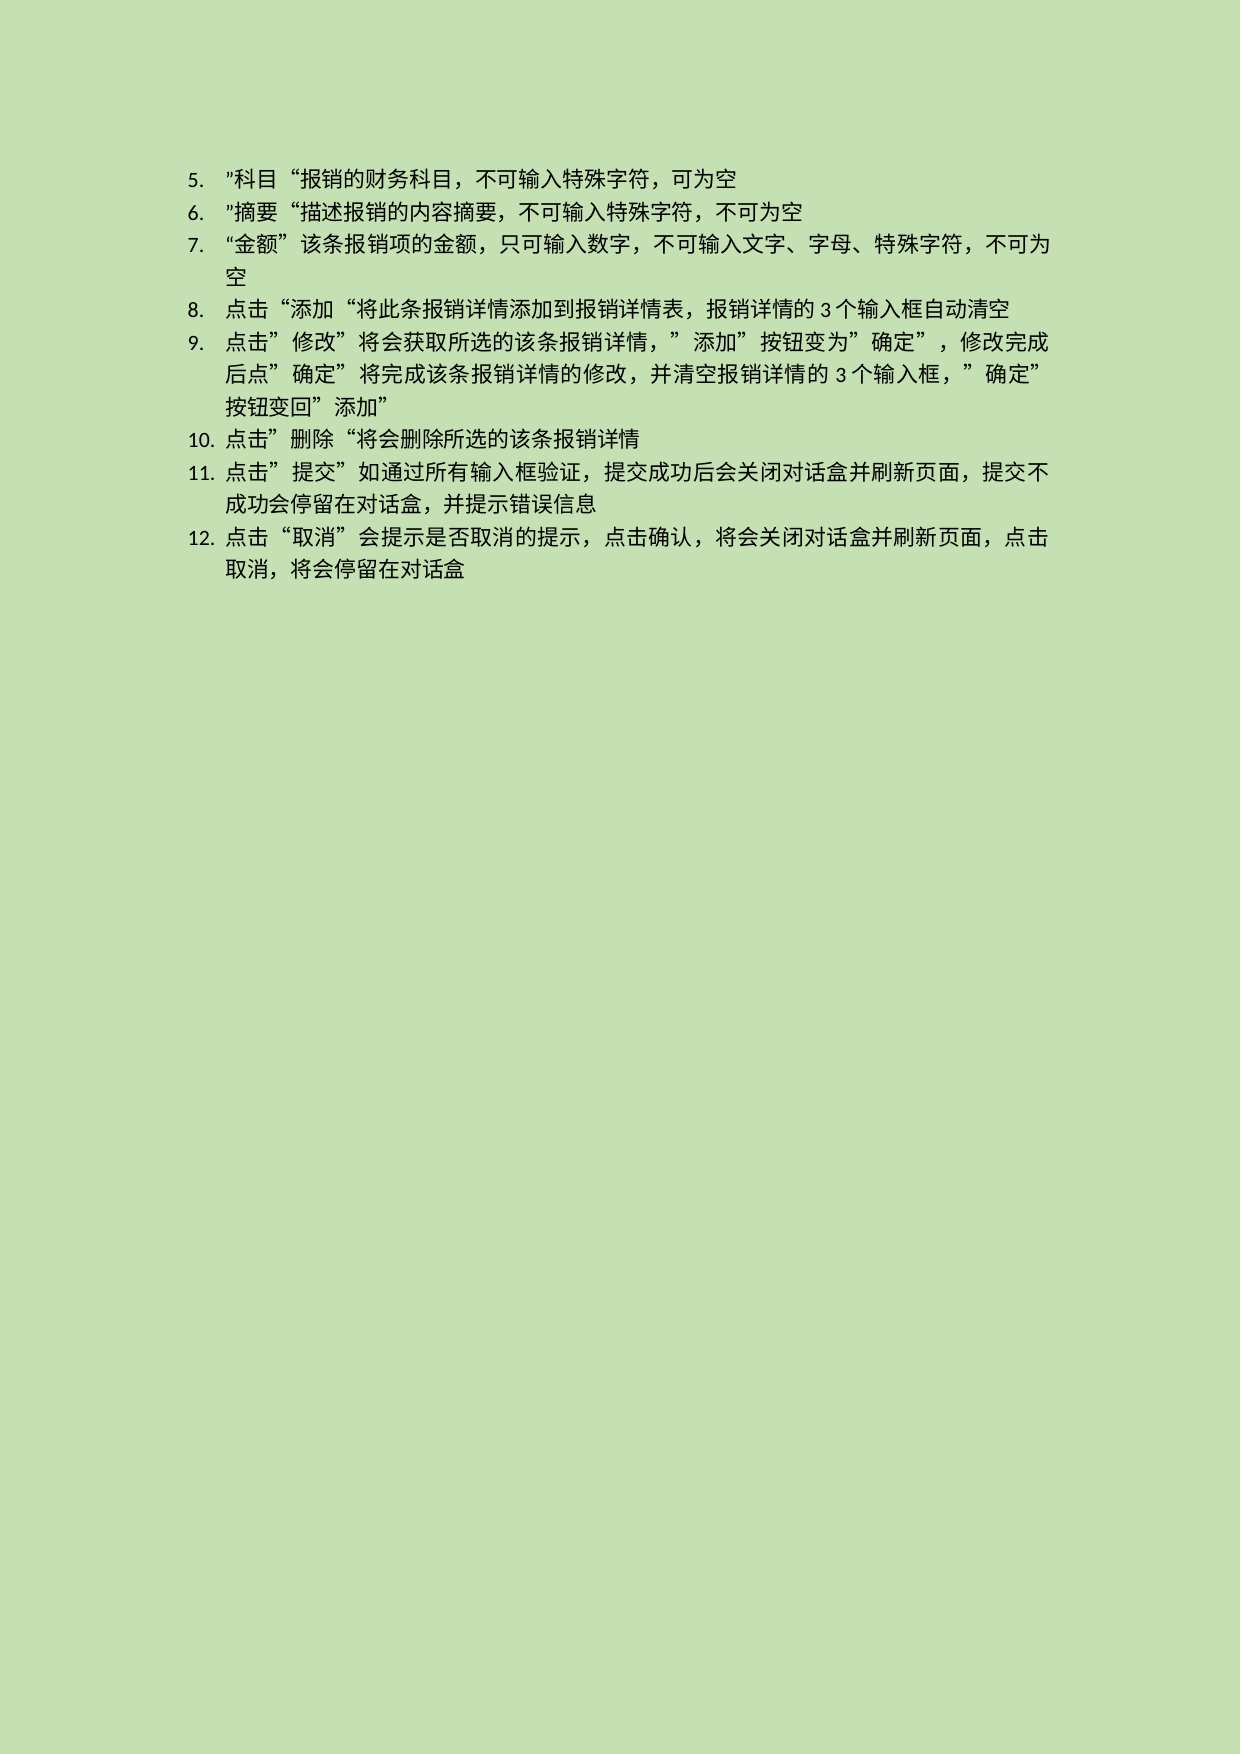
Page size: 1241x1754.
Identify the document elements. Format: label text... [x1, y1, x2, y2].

list 点击”提交”如通过所有输入框验证，提交成功后会关闭对话盒并刷新页面，提交不成功会停留在对话盒，并提示错误信息 [187, 454, 1053, 519]
list 点击“添加“将此条报销详情添加到报销详情表，报销详情的3个输入框自动清空 [187, 292, 1053, 324]
list “金额”该条报销项的金额，只可输入数字，不可输入文字、字母、特殊字符，不可为空 [187, 227, 1053, 292]
list 点击”删除“将会删除所选的该条报销详情 [187, 422, 1053, 454]
list 点击“取消”会提示是否取消的提示，点击确认，将会关闭对话盒并刷新页面，点击取消，将会停留在对话盒 [187, 519, 1053, 584]
list ”科目“报销的财务科目，不可输入特殊字符，可为空 [187, 162, 1053, 194]
list ”摘要“描述报销的内容摘要，不可输入特殊字符，不可为空 [187, 194, 1053, 227]
list 点击”修改”将会获取所选的该条报销详情，”添加”按钮变为”确定”，修改完成后点”确定”将完成该条报销详情的修改，并清空报销详情的3个输入框，”确定”按钮变回”添加” [187, 324, 1053, 422]
